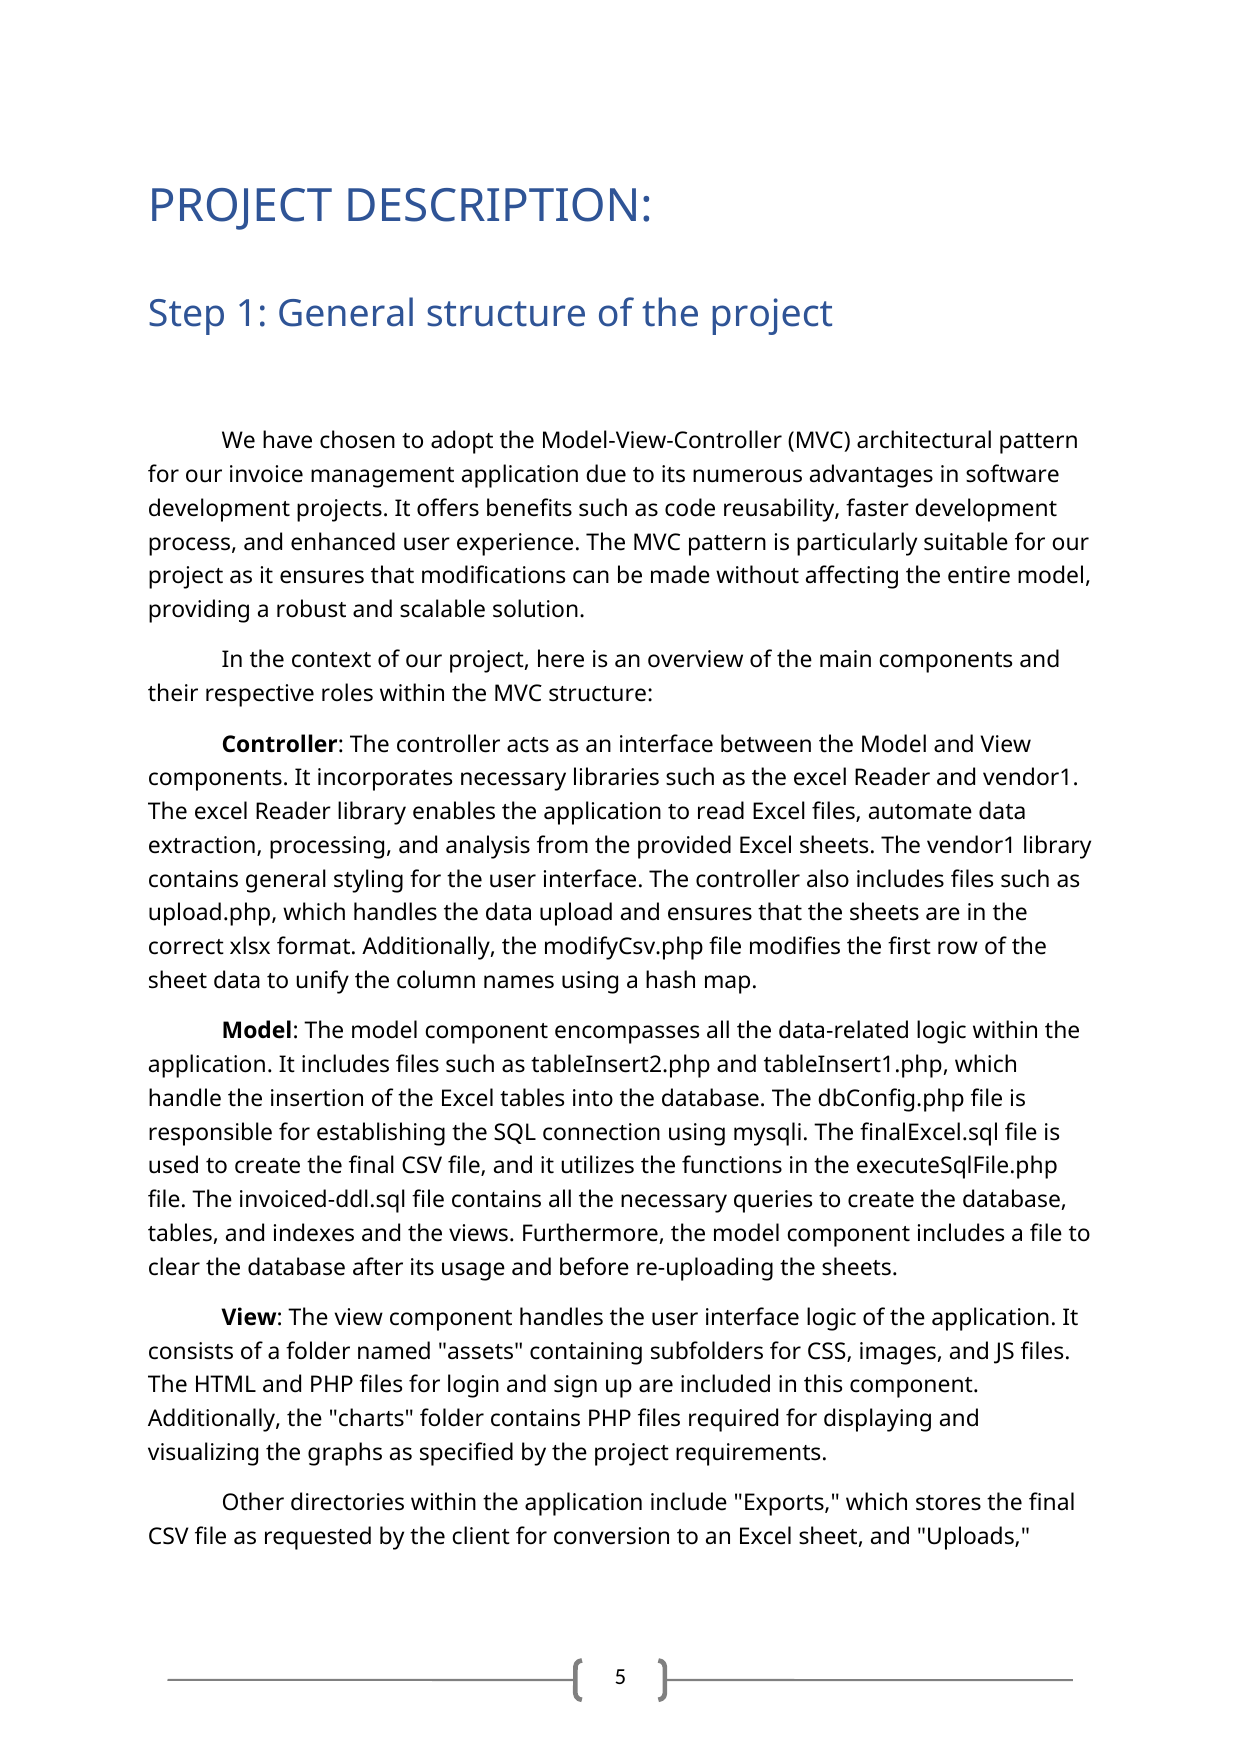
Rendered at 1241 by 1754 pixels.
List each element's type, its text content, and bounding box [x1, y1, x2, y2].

text We have chosen to adopt the Model-View-Controller (MVC) architectural pattern for our invoice management application due to its numerous advantages in software development projects. It offers benefits such as code reusability, faster development process, and enhanced user experience. The MVC pattern is particularly suitable for our project as it ensures that modifications can be made without affecting the entire model, providing a robust and scalable solution. [148, 424, 1093, 624]
text Step 1: General structure of the project [148, 287, 1093, 338]
text Model: The model component encompasses all the data-related logic within the application. It includes files such as tableInsert2.php and tableInsert1.php, which handle the insertion of the Excel tables into the database. The dbConfig.php file is responsible for establishing the SQL connection using mysqli. The finalExcel.sql file is used to create the final CSV file, and it utilizes the functions in the executeSqlFile.php file. The invoiced-ddl.sql file contains all the necessary queries to create the database, tables, and indexes and the views. Furthermore, the model component includes a file to clear the database after its usage and before re-uploading the sheets. [148, 1014, 1093, 1282]
text Controller: The controller acts as an interface between the Model and View components. It incorporates necessary libraries such as the excel Reader and vendor1. The excel Reader library enables the application to read Excel files, automate data extraction, processing, and analysis from the provided Excel sheets. The vendor1 library contains general styling for the user interface. The controller also includes files such as upload.php, which handles the data upload and ensures that the sheets are in the correct xlsx format. Additionally, the modifyCsv.php file modifies the first row of the sheet data to unify the column names using a hash map. [148, 727, 1093, 995]
subtitle PROJECT DESCRIPTION: [148, 173, 1093, 235]
text View: The view component handles the user interface logic of the application. It consists of a folder named "assets" containing subfolders for CSS, images, and JS files. The HTML and PHP files for login and sign up are included in this component. Additionally, the "charts" folder contains PHP files required for displaying and visualizing the graphs as specified by the project requirements. [148, 1301, 1093, 1467]
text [148, 1486, 1093, 1551]
text In the context of our project, here is an overview of the main components and their respective roles within the MVC structure: [148, 643, 1093, 708]
